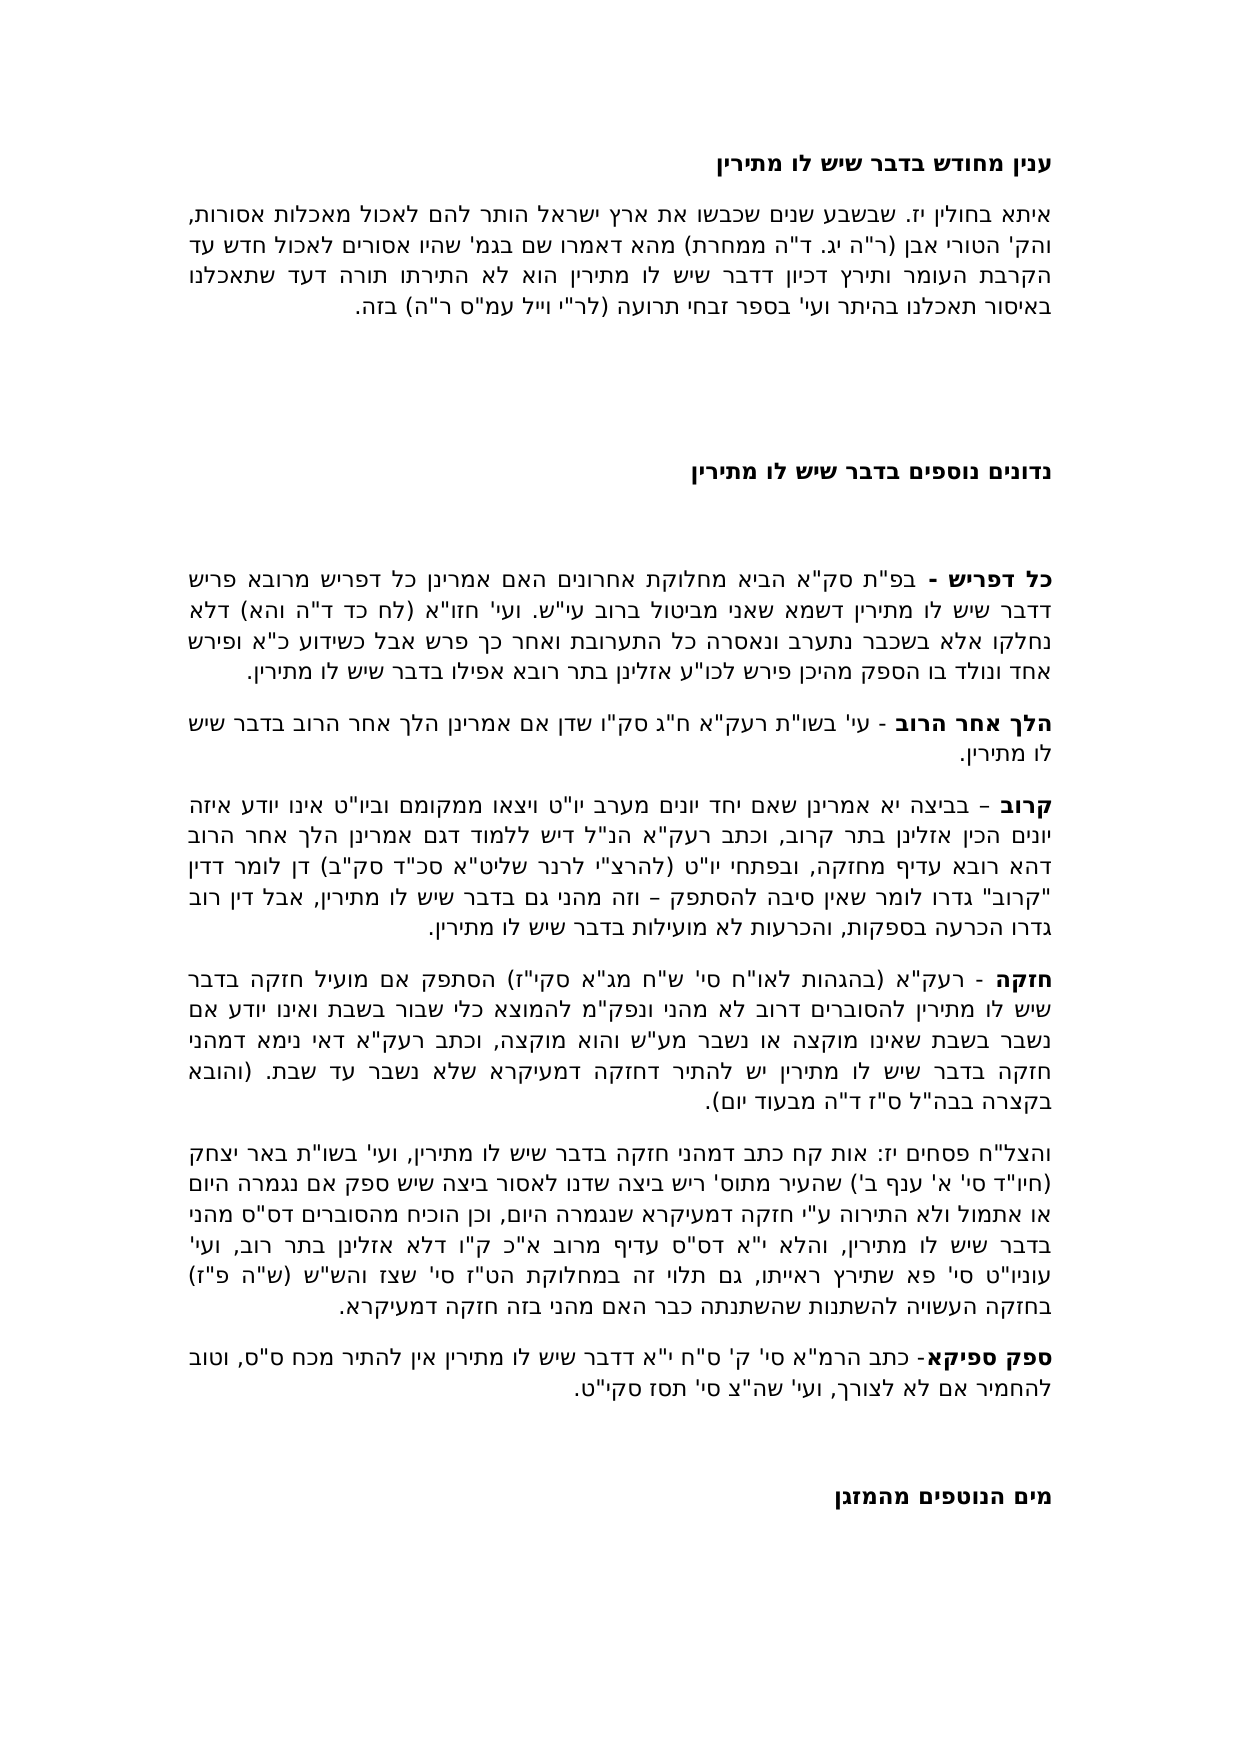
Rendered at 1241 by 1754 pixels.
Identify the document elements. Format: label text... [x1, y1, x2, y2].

text איתא בחולין יז. שבשבע שנים שכבשו את ארץ ישראל הותר להם לאכול מאכלות אסורות, והק' הטורי אבן (ר"ה יג. ד"ה ממחרת) מהא דאמרו שם בגמ' שהיו אסורים לאכול חדש עד הקרבת העומר ותירץ דכיון דדבר שיש לו מתירין הוא לא התירתו תורה דעד שתאכלנו באיסור תאכלנו בהיתר ועי' בספר זבחי תרועה (לר"י וייל עמ"ס ר"ה) בזה. [187, 201, 1053, 320]
text והצל"ח פסחים יז: אות קח כתב דמהני חזקה בדבר שיש לו מתירין, ועי' בשו"ת באר יצחק (חיו"ד סי' א' ענף ב') שהעיר מתוס' ריש ביצה שדנו לאסור ביצה שיש ספק אם נגמרה היום או אתמול ולא התירוה ע"י חזקה דמעיקרא שנגמרה היום, וכן הוכיח מהסוברים דס"ס מהני בדבר שיש לו מתירין, והלא י"א דס"ס עדיף מרוב א"כ ק"ו דלא אזלינן בתר רוב, ועי' עוניו"ט סי' פא שתירץ ראייתו, גם תלוי זה במחלוקת הט"ז סי' שצז והש"ש (ש"ה פ"ז) בחזקה העשויה להשתנות שהשתנתה כבר האם מהני בזה חזקה דמעיקרא. [187, 1140, 1053, 1320]
text נדונים נוספים בדבר שיש לו מתירין [187, 458, 1053, 485]
text מים הנוטפים מהמזגן [187, 1483, 1053, 1510]
text כל דפריש - בפ"ת סק"א הביא מחלוקת אחרונים האם אמרינן כל דפריש מרובא פריש דדבר שיש לו מתירין דשמא שאני מביטול ברוב עי"ש. ועי' חזו"א (לח כד ד"ה והא) דלא נחלקו אלא בשכבר נתערב ונאסרה כל התערובת ואחר כך פרש אבל כשידוע כ"א ופירש אחד ונולד בו הספק מהיכן פירש לכו"ע אזלינן בתר רובא אפילו בדבר שיש לו מתירין. [187, 567, 1053, 685]
text ספק ספיקא- כתב הרמ"א סי' ק' ס"ח י"א דדבר שיש לו מתירין אין להתיר מכח ס"ס, וטוב להחמיר אם לא לצורך, ועי' שה"צ סי' תסז סקי"ט. [187, 1344, 1053, 1402]
text קרוב – בביצה יא אמרינן שאם יחד יונים מערב יו"ט ויצאו ממקומם וביו"ט אינו יודע איזה יונים הכין אזלינן בתר קרוב, וכתב רעק"א הנ"ל דיש ללמוד דגם אמרינן הלך אחר הרוב דהא רובא עדיף מחזקה, ובפתחי יו"ט (להרצ"י לרנר שליט"א סכ"ד סק"ב) דן לומר דדין "קרוב" גדרו לומר שאין סיבה להסתפק – וזה מהני גם בדבר שיש לו מתירין, אבל דין רוב גדרו הכרעה בספקות, והכרעות לא מועילות בדבר שיש לו מתירין. [187, 792, 1053, 941]
text ענין מחודש בדבר שיש לו מתירין [187, 150, 1053, 177]
text הלך אחר הרוב - עי' בשו"ת רעק"א ח"ג סק"ו שדן אם אמרינן הלך אחר הרוב בדבר שיש לו מתירין. [187, 710, 1053, 767]
text חזקה - רעק"א (בהגהות לאו"ח סי' ש"ח מג"א סקי"ז) הסתפק אם מועיל חזקה בדבר שיש לו מתירין להסוברים דרוב לא מהני ונפק"מ להמוצא כלי שבור בשבת ואינו יודע אם נשבר בשבת שאינו מוקצה או נשבר מע"ש והוא מוקצה, וכתב רעק"א דאי נימא דמהני חזקה בדבר שיש לו מתירין יש להתיר דחזקה דמעיקרא שלא נשבר עד שבת. (והובא בקצרה בבה"ל ס"ז ד"ה מבעוד יום). [187, 966, 1053, 1115]
